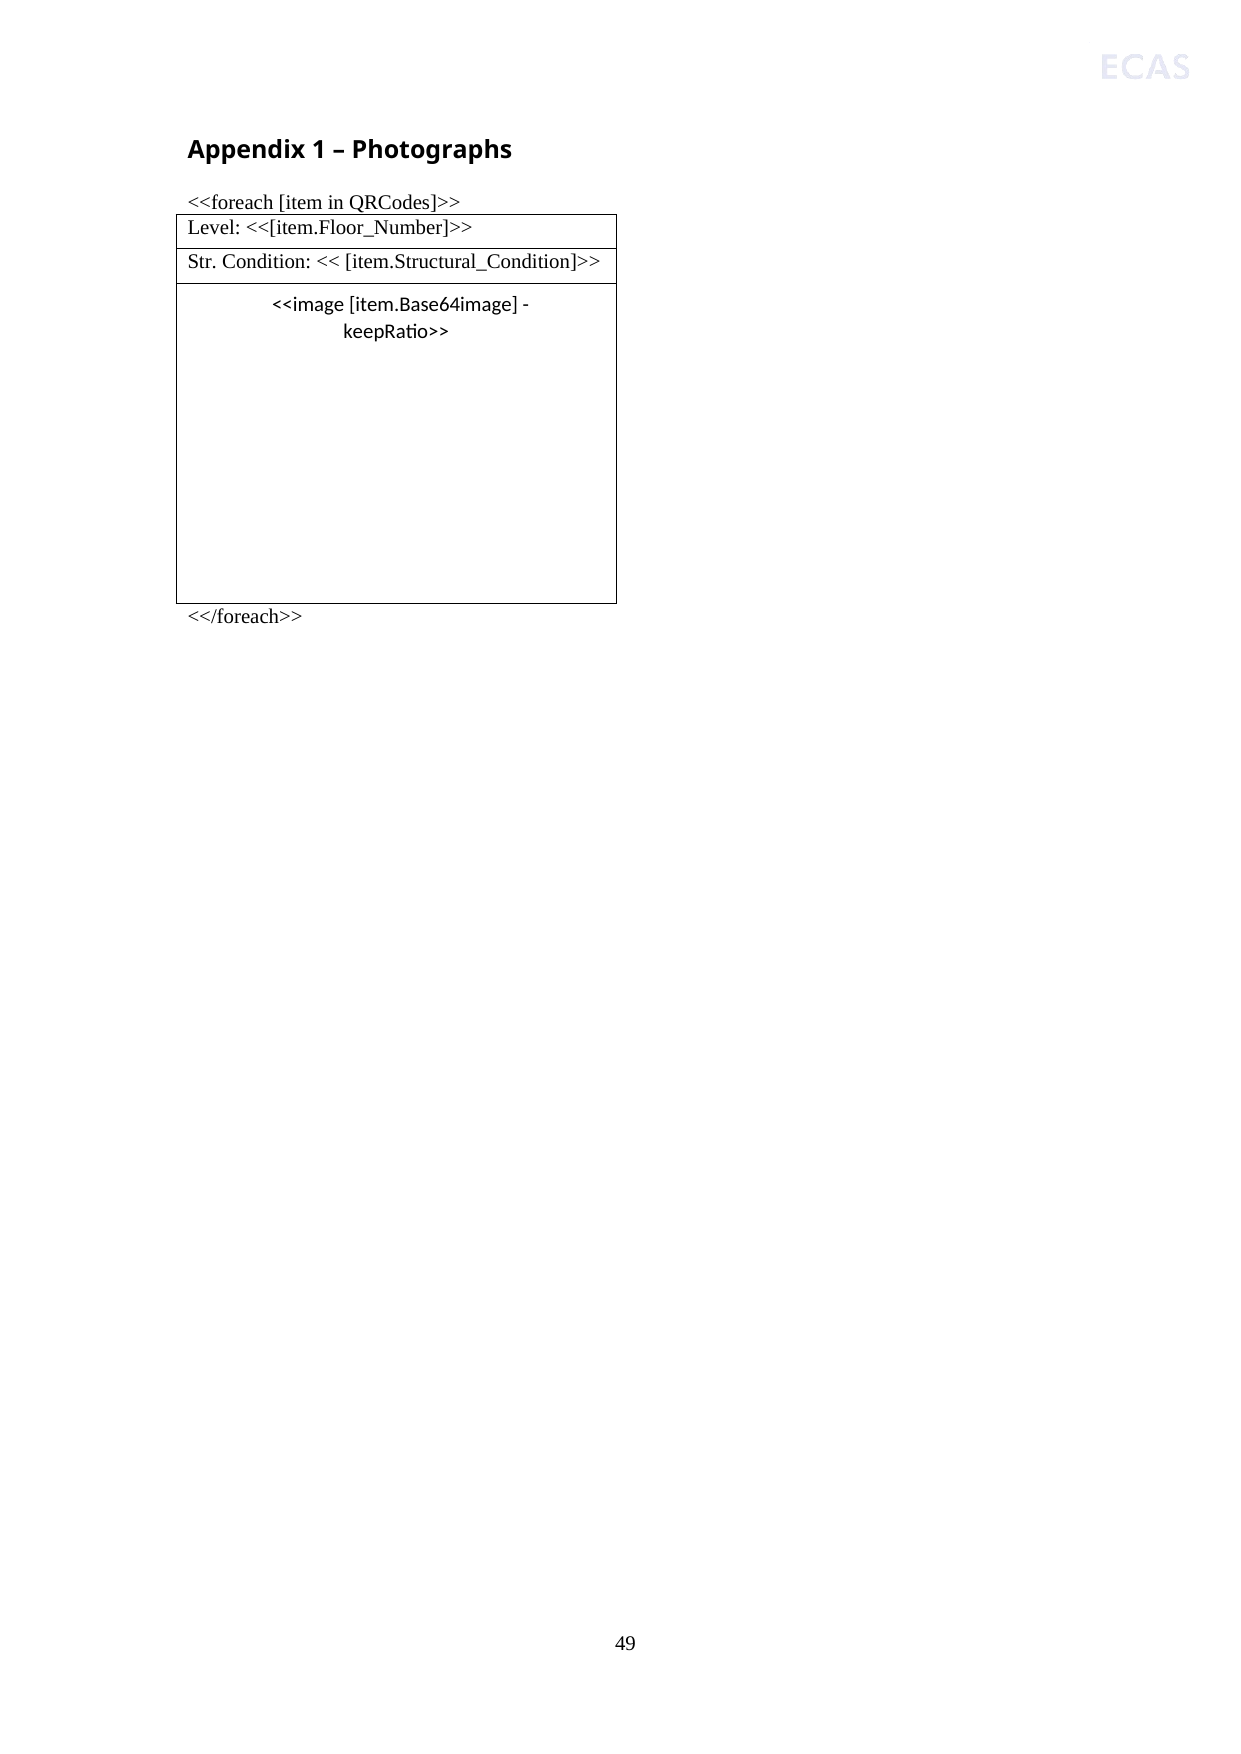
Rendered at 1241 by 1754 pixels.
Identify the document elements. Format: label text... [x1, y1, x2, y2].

text <</foreach>> [187, 604, 605, 628]
table_header Level: <<[item.Floor_Number]>> [177, 215, 616, 248]
table_cell [177, 284, 616, 603]
text Appendix 1 – Photographs [187, 132, 1063, 166]
text <<foreach [item in QRCodes]>> [187, 190, 605, 214]
table_cell Str. Condition: << [item.Structural_Condition]>> [177, 249, 616, 283]
